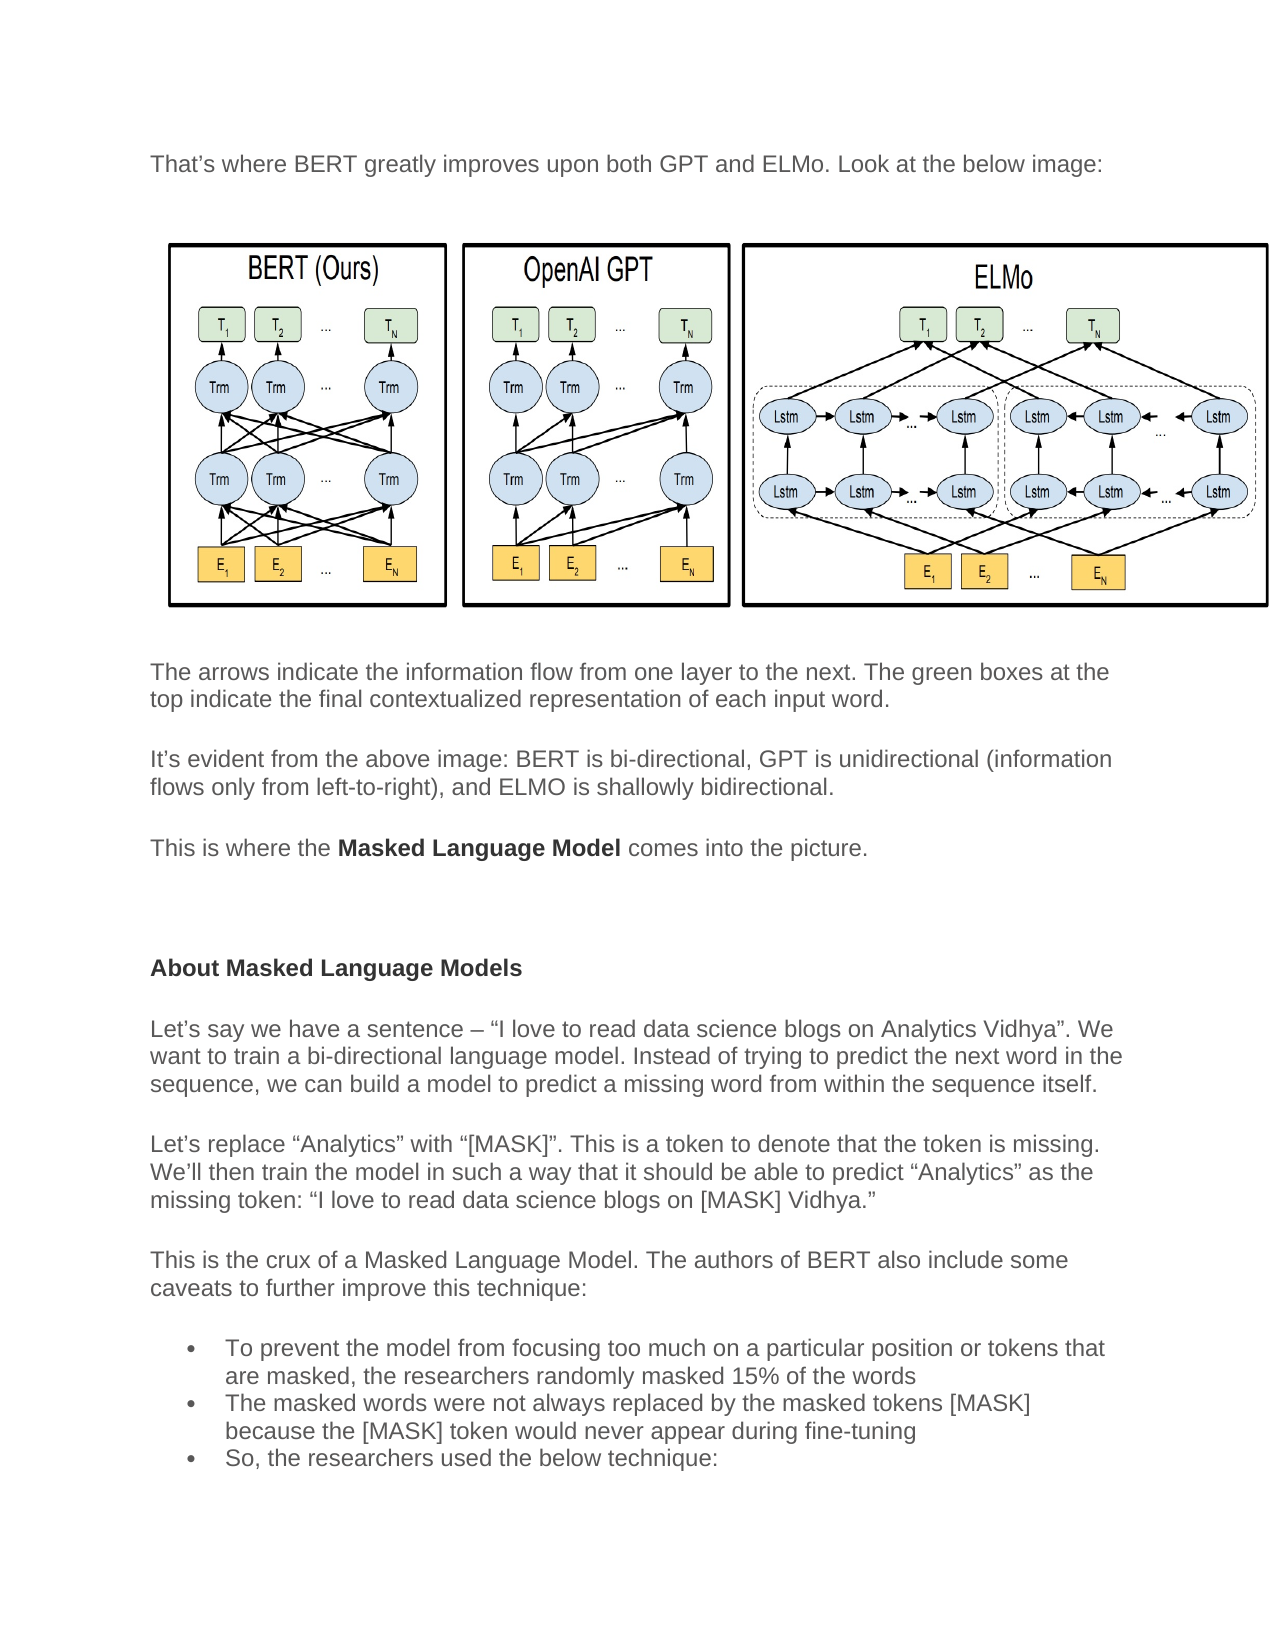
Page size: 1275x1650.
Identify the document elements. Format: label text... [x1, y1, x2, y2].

text The arrows indicate the information flow from one layer to the next. The green boxes at the top indicate the final contextualized representation of each input word. [150, 657, 1125, 713]
text That’s where BERT greatly improves upon both GPT and ELMo. Look at the below image: [150, 150, 1125, 178]
text It’s evident from the above image: BERT is bi-directional, GPT is unidirectional (information flows only from left-to-right), and ELMO is shallowly bidirectional. [150, 745, 1125, 801]
list So, the researchers used the below technique: [187, 1444, 1125, 1472]
text About Masked Language Models [150, 954, 1125, 982]
list The masked words were not always replaced by the masked tokens [MASK] because the [MASK] token would never appear during fine-tuning [187, 1389, 1125, 1444]
picture [150, 210, 1275, 625]
text Let’s replace “Analytics” with “[MASK]”. This is a token to denote that the token is missing. We’ll then train the model in such a way that it should be able to predict “Analytics” as the missing token: “I love to read data science blogs on [MASK] Vidhya.” [150, 1130, 1125, 1213]
text This is where the Masked Language Model comes into the picture. [150, 833, 1125, 861]
list To prevent the model from focusing too much on a particular position or tokens that are masked, the researchers randomly masked 15% of the words [187, 1334, 1125, 1389]
text This is the crux of a Masked Language Model. The authors of BERT also include some caveats to further improve this technique: [150, 1246, 1125, 1301]
text Let’s say we have a sentence – “I love to read data science blogs on Analytics Vidhya”. We want to train a bi-directional language model. Instead of trying to predict the next word in the sequence, we can build a model to predict a missing word from within the sequence itself. [150, 1015, 1125, 1097]
